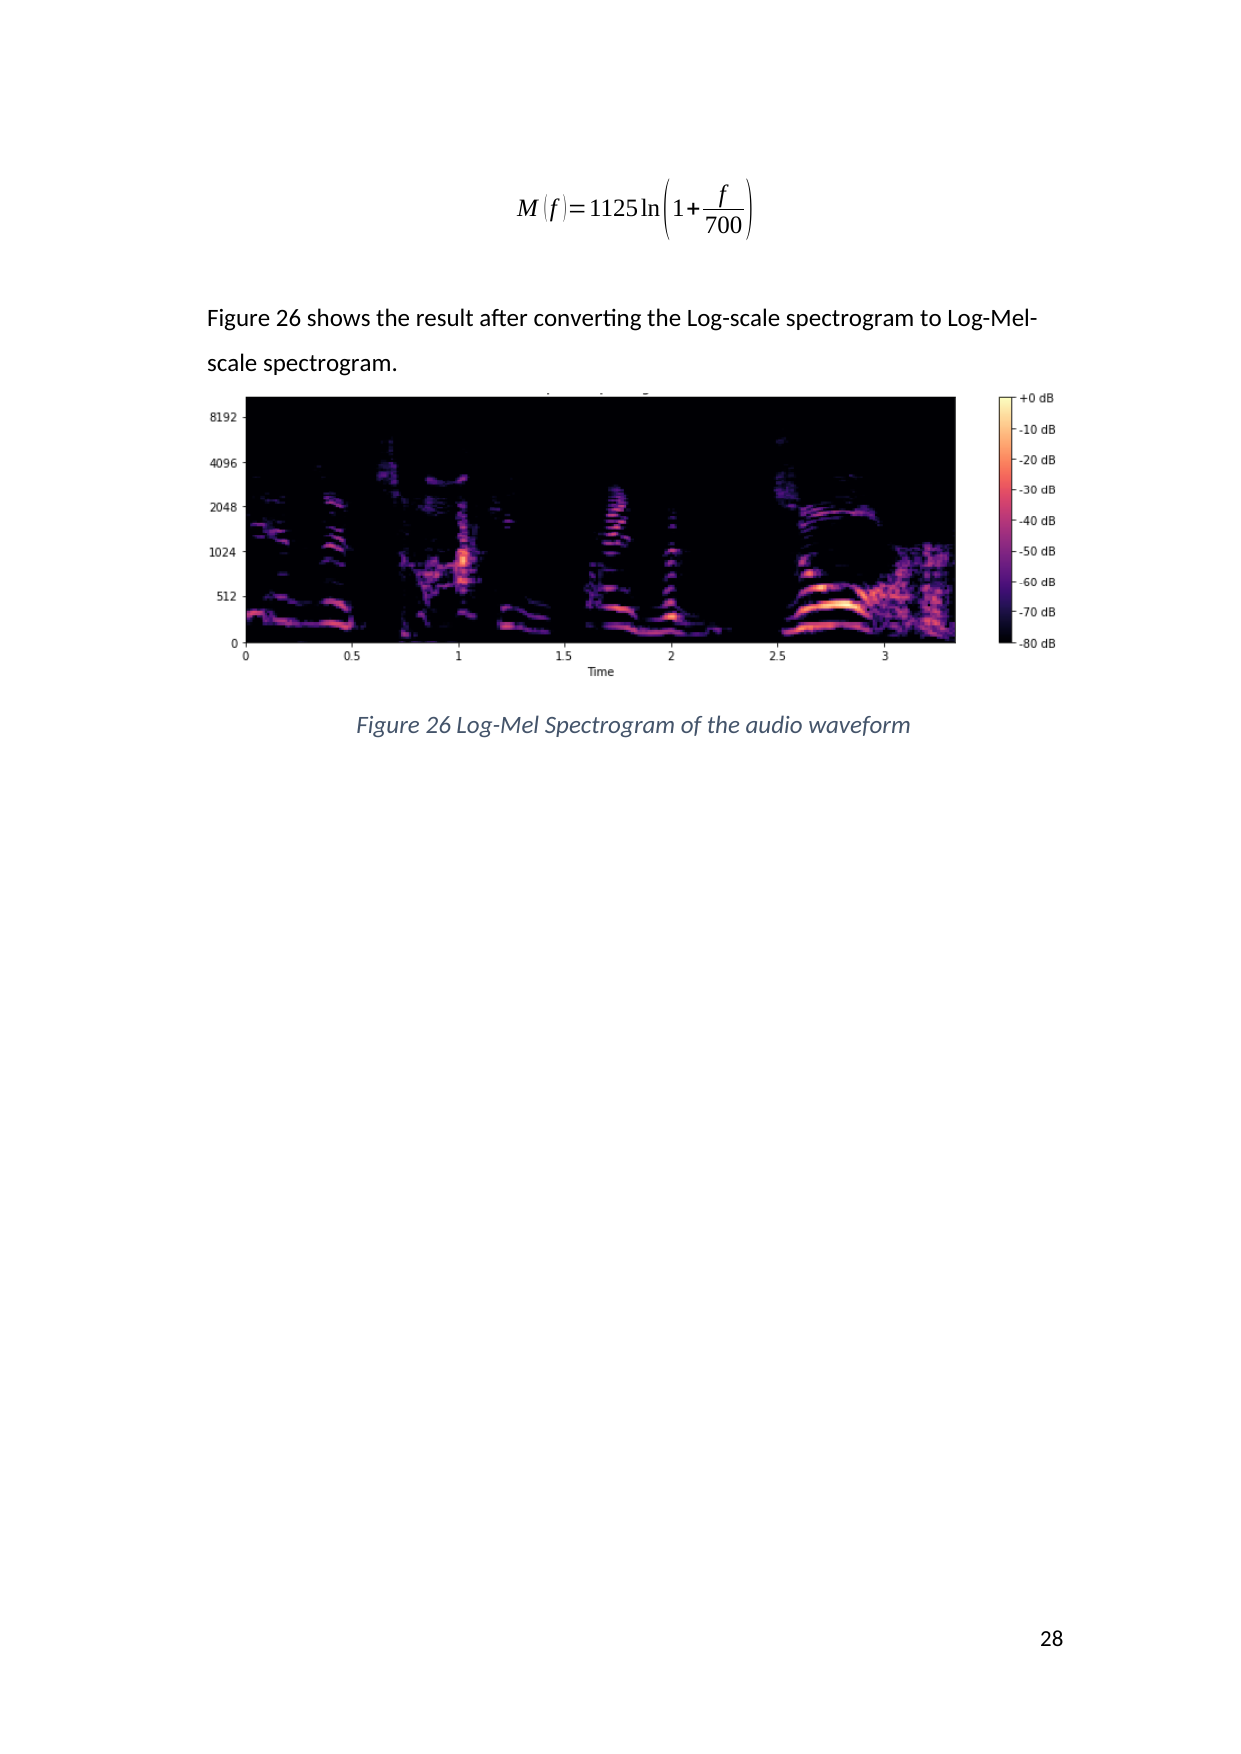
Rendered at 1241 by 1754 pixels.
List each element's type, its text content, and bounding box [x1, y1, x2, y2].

text Figure 26 shows the result after converting the Log-scale spectrogram to Log-Mel-scale spectrogram. [207, 302, 1063, 378]
picture [206, 393, 1063, 679]
text Figure 26 Log-Mel Spectrogram of the audio waveform [207, 710, 1063, 740]
